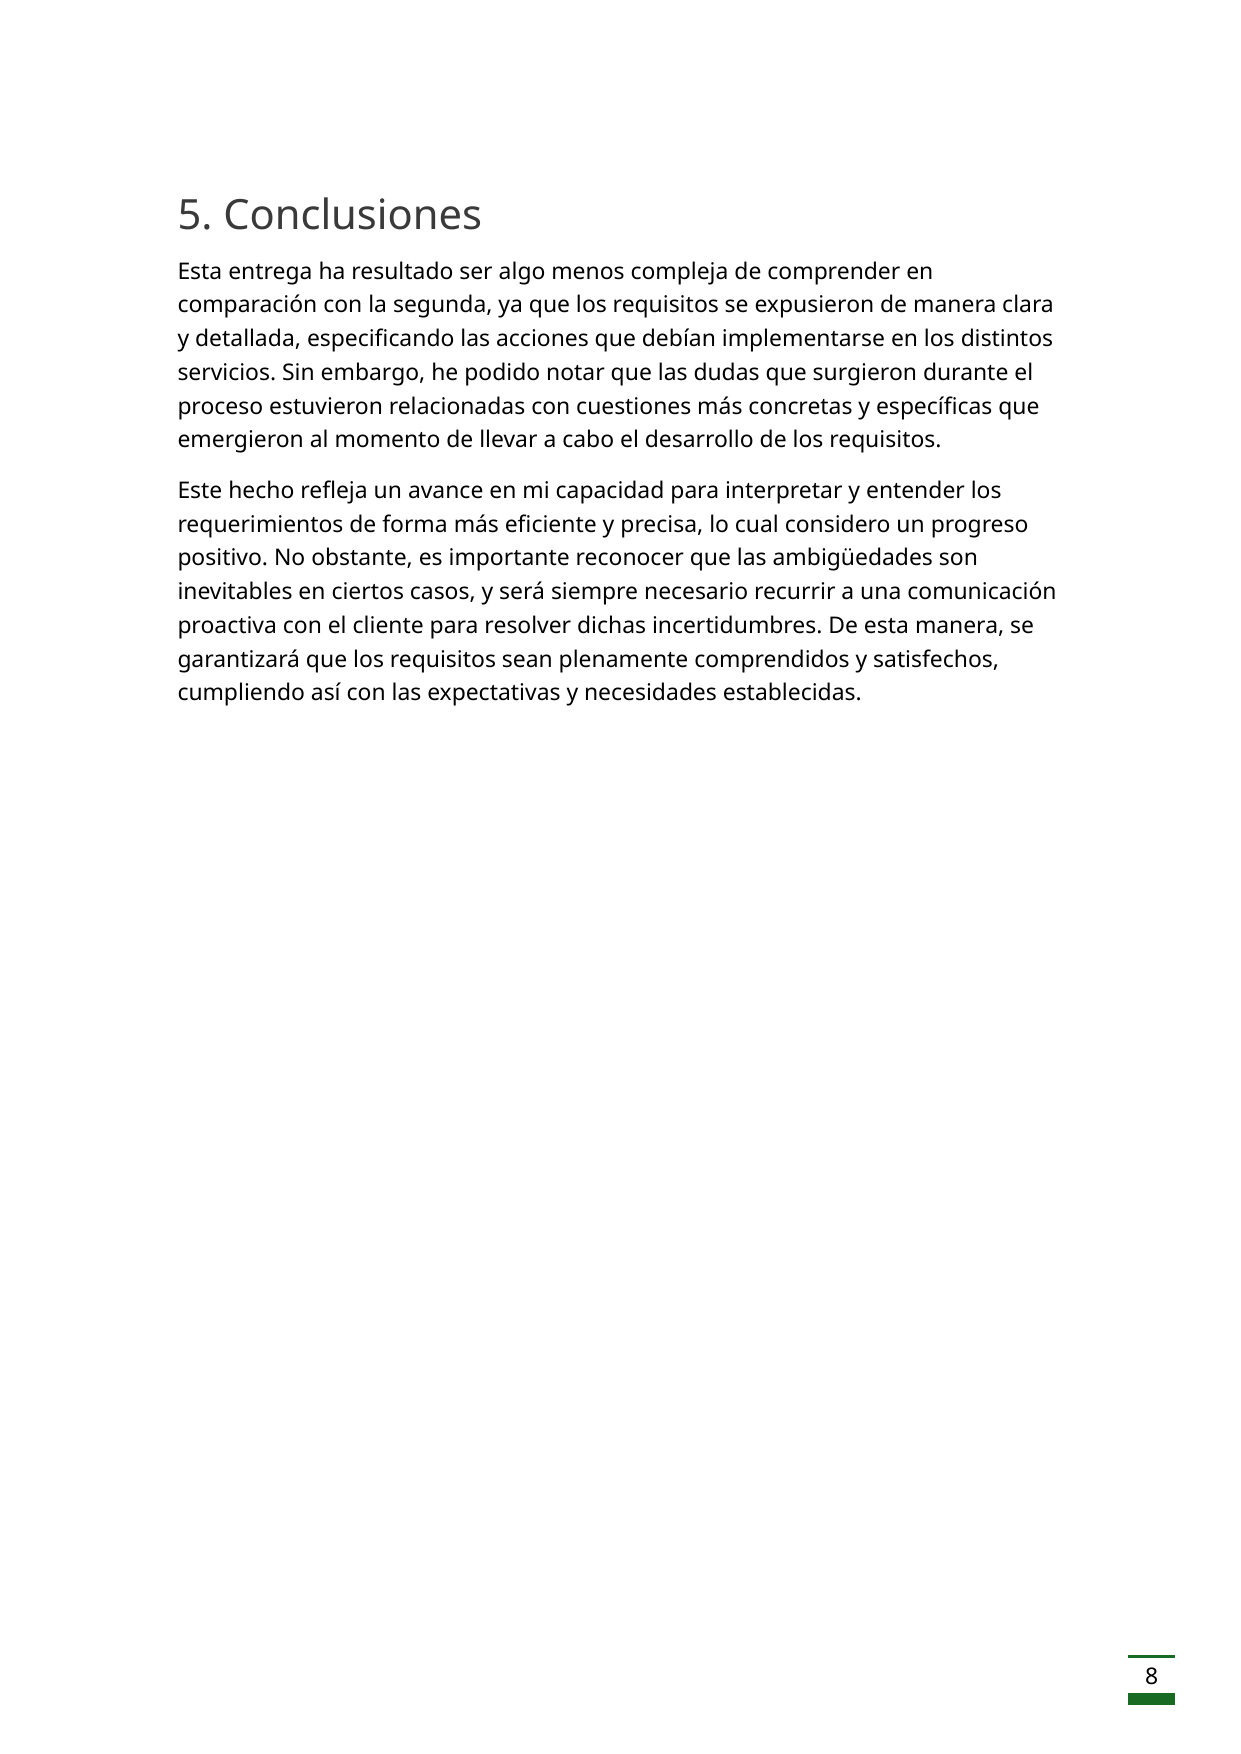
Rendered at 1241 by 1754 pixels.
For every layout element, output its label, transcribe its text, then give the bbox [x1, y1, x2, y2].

text Este hecho refleja un avance en mi capacidad para interpretar y entender los requerimientos de forma más eficiente y precisa, lo cual considero un progreso positivo. No obstante, es importante reconocer que las ambigüedades son inevitables en ciertos casos, y será siempre necesario recurrir a una comunicación proactiva con el cliente para resolver dichas incertidumbres. De esta manera, se garantizará que los requisitos sean plenamente comprendidos y satisfechos, cumpliendo así con las expectativas y necesidades establecidas. [177, 474, 1063, 708]
text Esta entrega ha resultado ser algo menos compleja de comprender en comparación con la segunda, ya que los requisitos se expusieron de manera clara y detallada, especificando las acciones que debían implementarse en los distintos servicios. Sin embargo, he podido notar que las dudas que surgieron durante el proceso estuvieron relacionadas con cuestiones más concretas y específicas que emergieron al momento de llevar a cabo el desarrollo de los requisitos. [177, 255, 1063, 455]
subtitle 5. Conclusiones [177, 185, 1063, 242]
